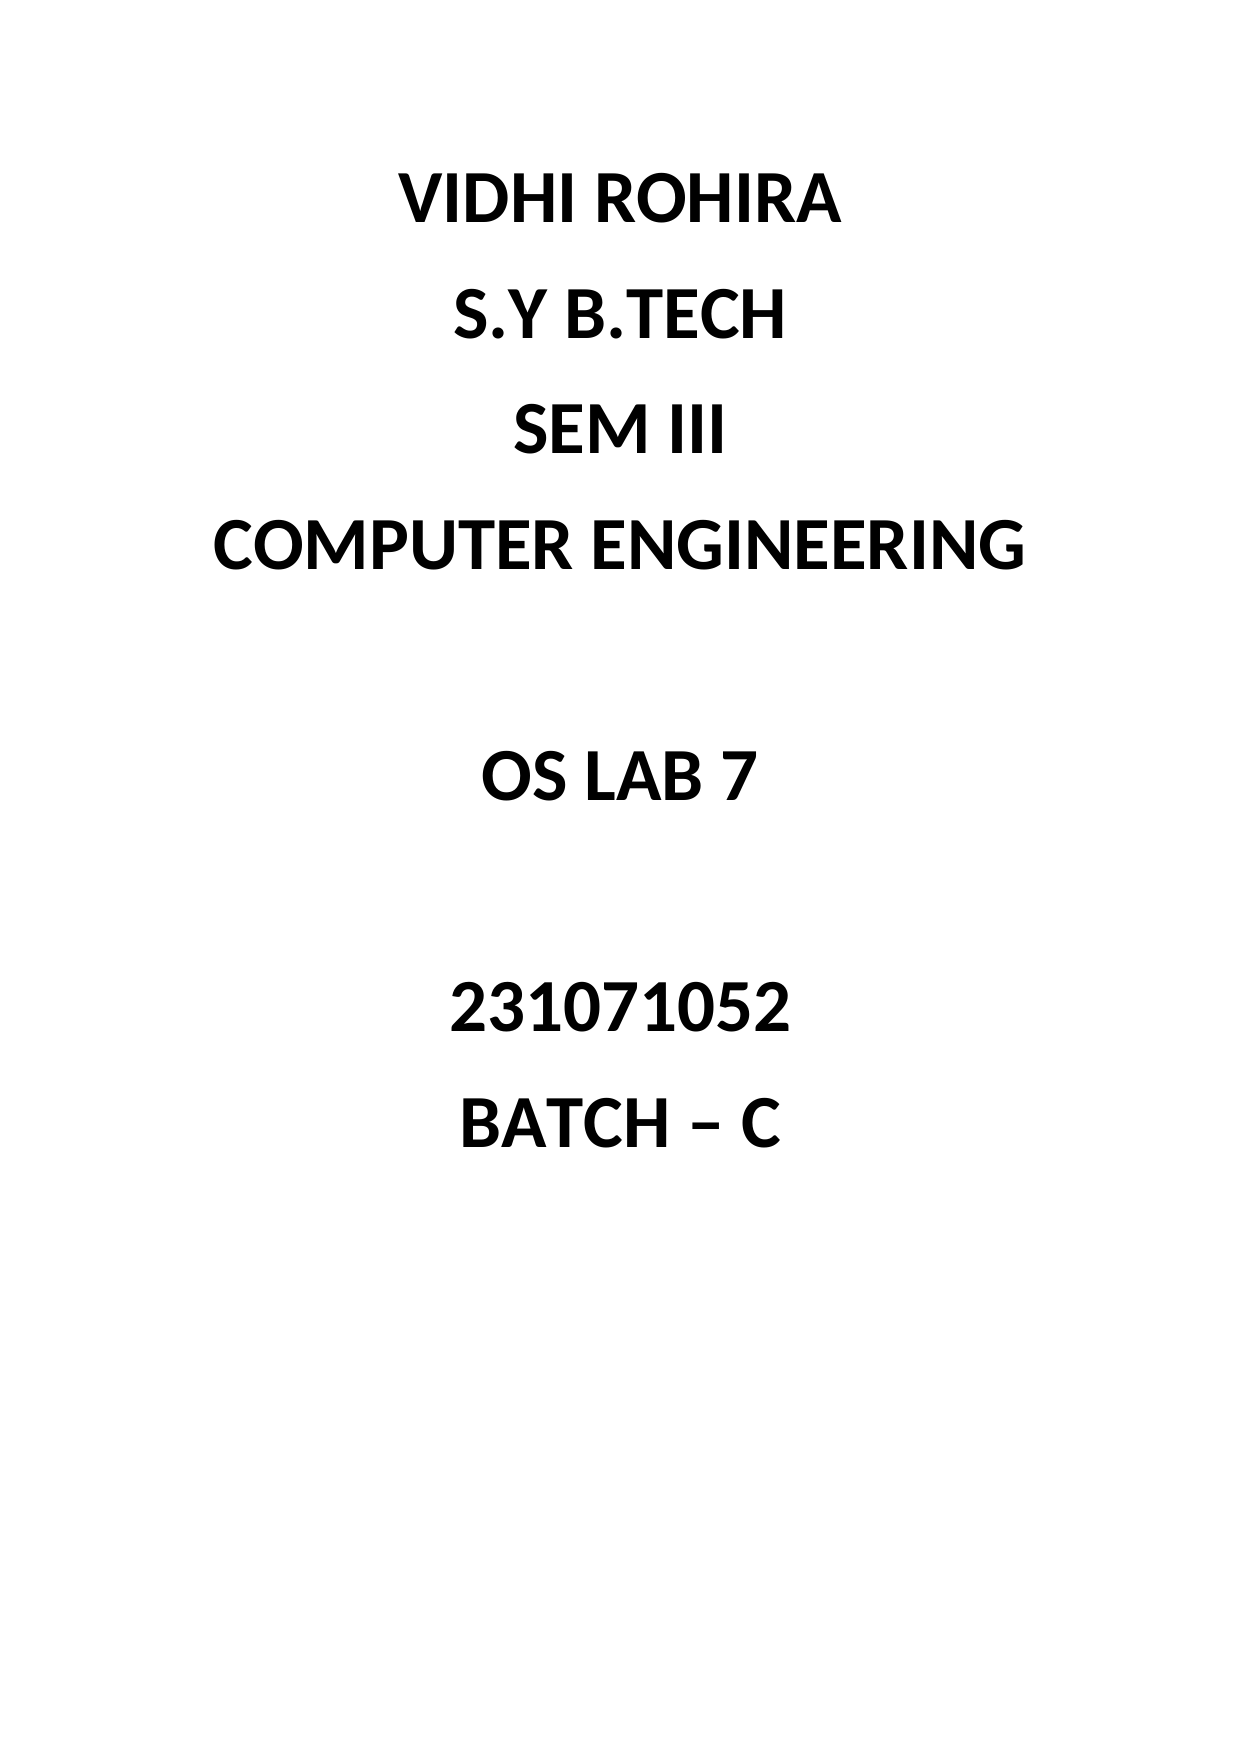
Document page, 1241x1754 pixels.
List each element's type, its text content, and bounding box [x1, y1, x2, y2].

text OS LAB 7 [150, 728, 1090, 819]
text BATCH – C [150, 1074, 1090, 1166]
text SEM III [150, 381, 1090, 473]
text COMPUTER ENGINEERING [150, 497, 1090, 588]
text S.Y B.TECH [150, 266, 1090, 357]
text VIDHI ROHIRA [150, 150, 1090, 242]
text 231071052 [150, 959, 1090, 1050]
